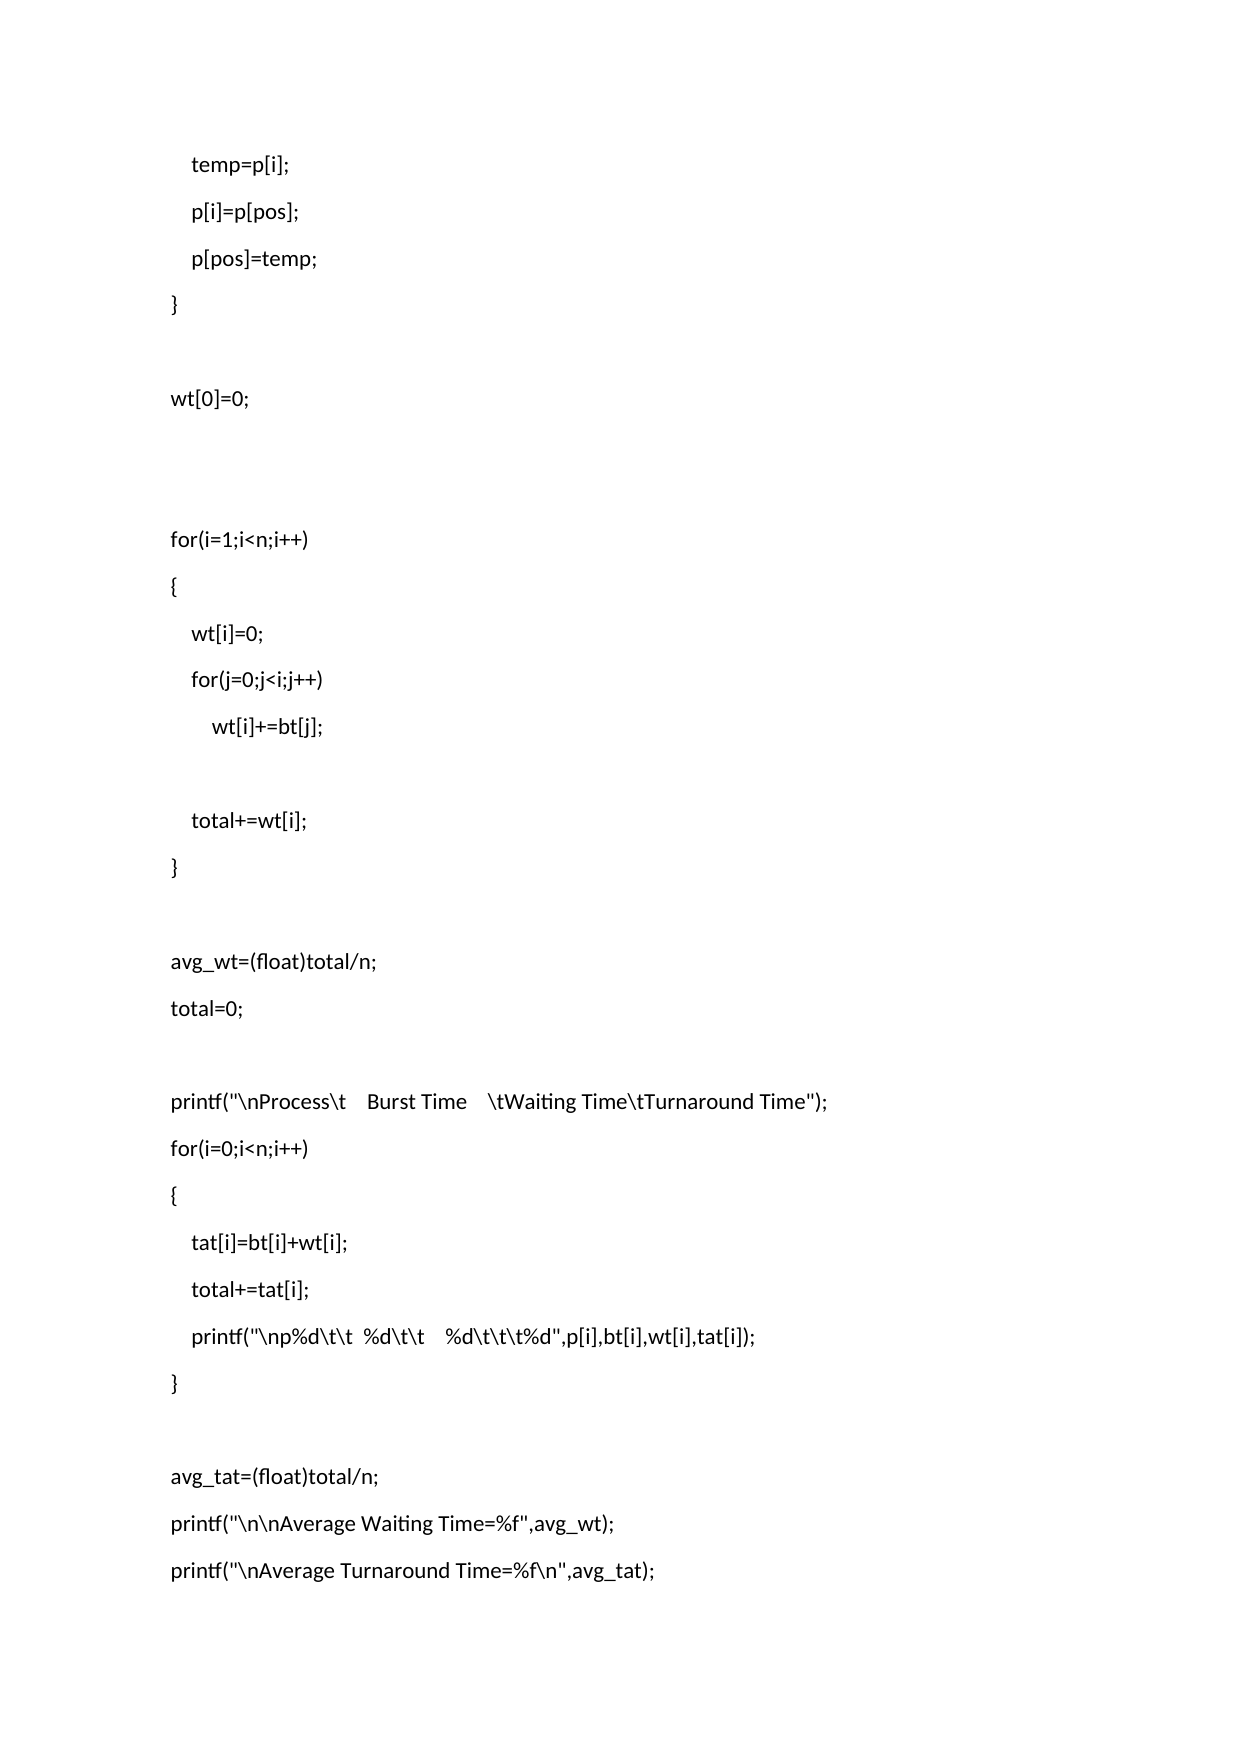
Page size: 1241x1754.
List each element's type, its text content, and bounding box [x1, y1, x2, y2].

text printf("\nAverage Turnaround Time=%f\n",avg_tat); [150, 1556, 1090, 1584]
text p[pos]=temp; [150, 244, 1090, 272]
text printf("\np%d\t\t %d\t\t %d\t\t\t%d",p[i],bt[i],wt[i],tat[i]); [150, 1322, 1090, 1350]
text printf("\n\nAverage Waiting Time=%f",avg_wt); [150, 1509, 1090, 1537]
text { [150, 1181, 1090, 1209]
text tat[i]=bt[i]+wt[i]; [150, 1228, 1090, 1256]
text total+=wt[i]; [150, 806, 1090, 834]
text { [150, 572, 1090, 600]
text avg_tat=(float)total/n; [150, 1462, 1090, 1491]
text p[i]=p[pos]; [150, 197, 1090, 225]
text for(i=1;i<n;i++) [150, 525, 1090, 553]
text total=0; [150, 994, 1090, 1022]
text for(j=0;j<i;j++) [150, 666, 1090, 694]
text avg_wt=(float)total/n; [150, 947, 1090, 975]
text for(i=0;i<n;i++) [150, 1134, 1090, 1162]
text wt[i]=0; [150, 619, 1090, 647]
text } [150, 1369, 1090, 1397]
text temp=p[i]; [150, 150, 1090, 178]
text } [150, 853, 1090, 881]
text total+=tat[i]; [150, 1275, 1090, 1303]
text wt[0]=0; [150, 384, 1090, 412]
text wt[i]+=bt[j]; [150, 712, 1090, 741]
text } [150, 291, 1090, 319]
text printf("\nProcess\t Burst Time \tWaiting Time\tTurnaround Time"); [150, 1087, 1090, 1116]
